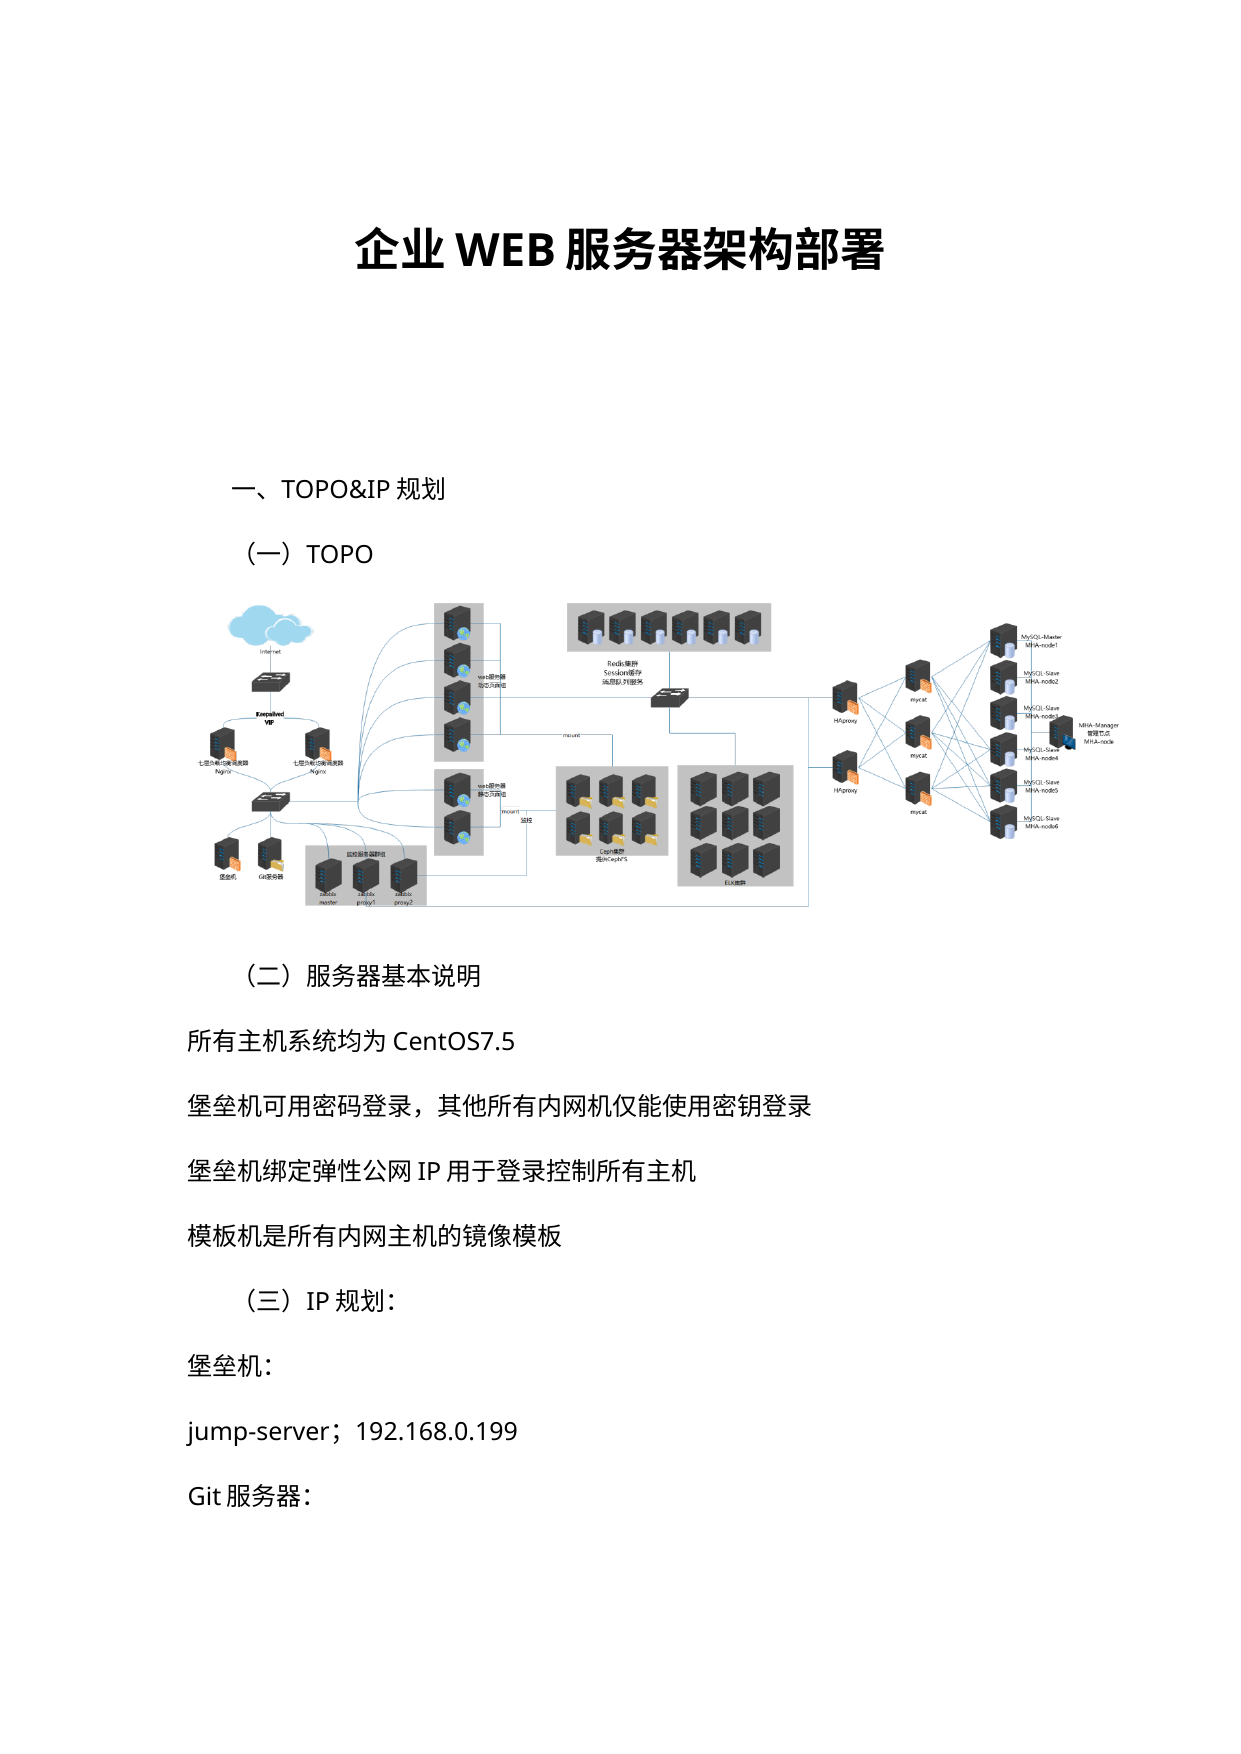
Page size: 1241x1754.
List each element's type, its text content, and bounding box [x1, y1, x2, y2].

list TOPO&IP规划 [187, 455, 1053, 520]
list 所有主机系统均为CentOS7.5 [187, 1007, 1053, 1072]
list 模板机是所有内网主机的镜像模板 [187, 1202, 1053, 1267]
list TOPO [187, 520, 1053, 585]
list IP规划： [187, 1267, 1053, 1332]
subtitle 企业WEB服务器架构部署 [187, 197, 1053, 295]
list 堡垒机绑定弹性公网IP用于登录控制所有主机 [187, 1137, 1053, 1202]
list 堡垒机： [187, 1332, 1053, 1397]
list Git服务器： [187, 1462, 1053, 1527]
list 服务器基本说明 [187, 942, 1053, 1007]
list 堡垒机可用密码登录，其他所有内网机仅能使用密钥登录 [187, 1072, 1053, 1137]
picture [187, 585, 1150, 926]
list jump-server；192.168.0.199 [187, 1397, 1053, 1462]
